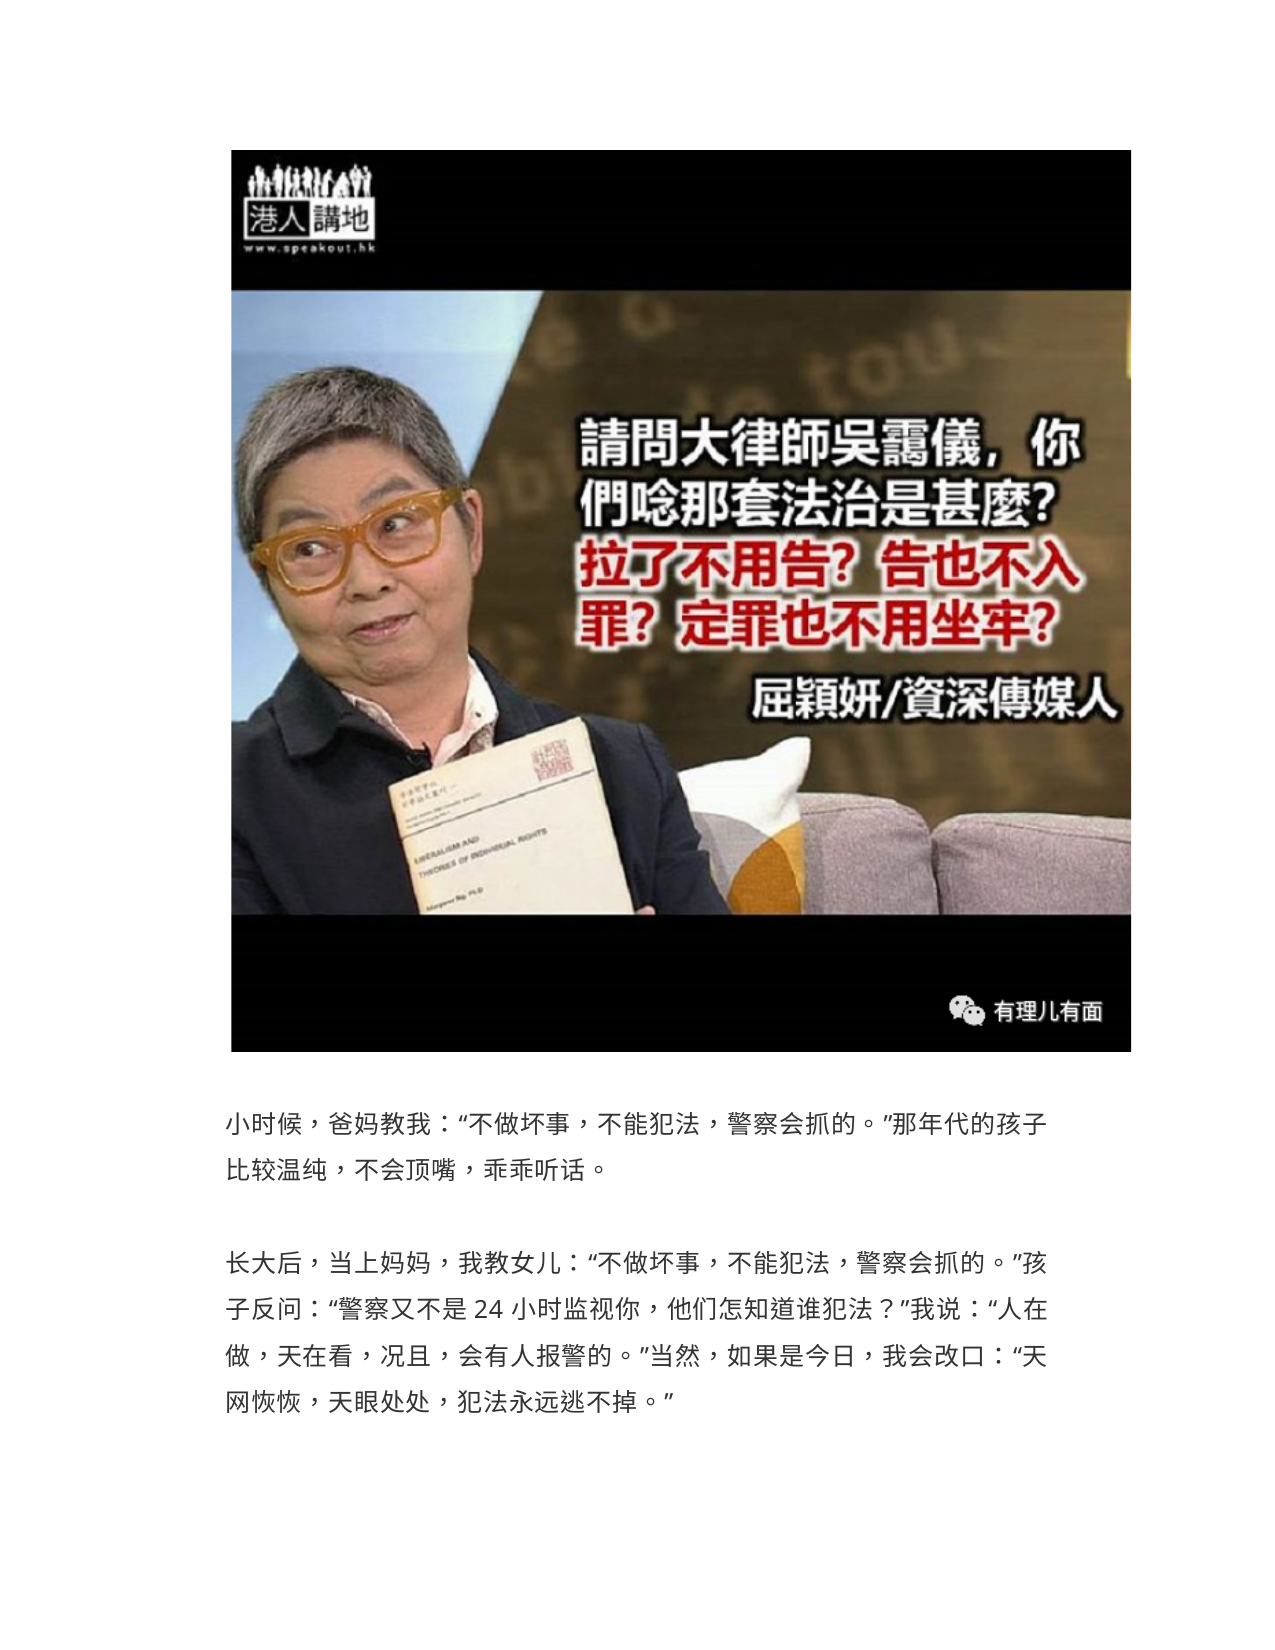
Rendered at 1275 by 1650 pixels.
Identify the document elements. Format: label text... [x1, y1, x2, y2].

text 小时候，爸妈教我：“不做坏事，不能犯法，警察会抓的。”那年代的孩子比较温纯，不会顶嘴，乖乖听话。 [225, 1094, 1050, 1187]
text 长大后，当上妈妈，我教女儿：“不做坏事，不能犯法，警察会抓的。”孩子反问：“警察又不是24 小时监视你，他们怎知道谁犯法？”我说：“人在做，天在看，况且，会有人报警的。”当然，如果是今日，我会改口：“天网恢恢，天眼处处，犯法永远逃不掉。” [225, 1233, 1050, 1419]
picture [231, 150, 1132, 1052]
